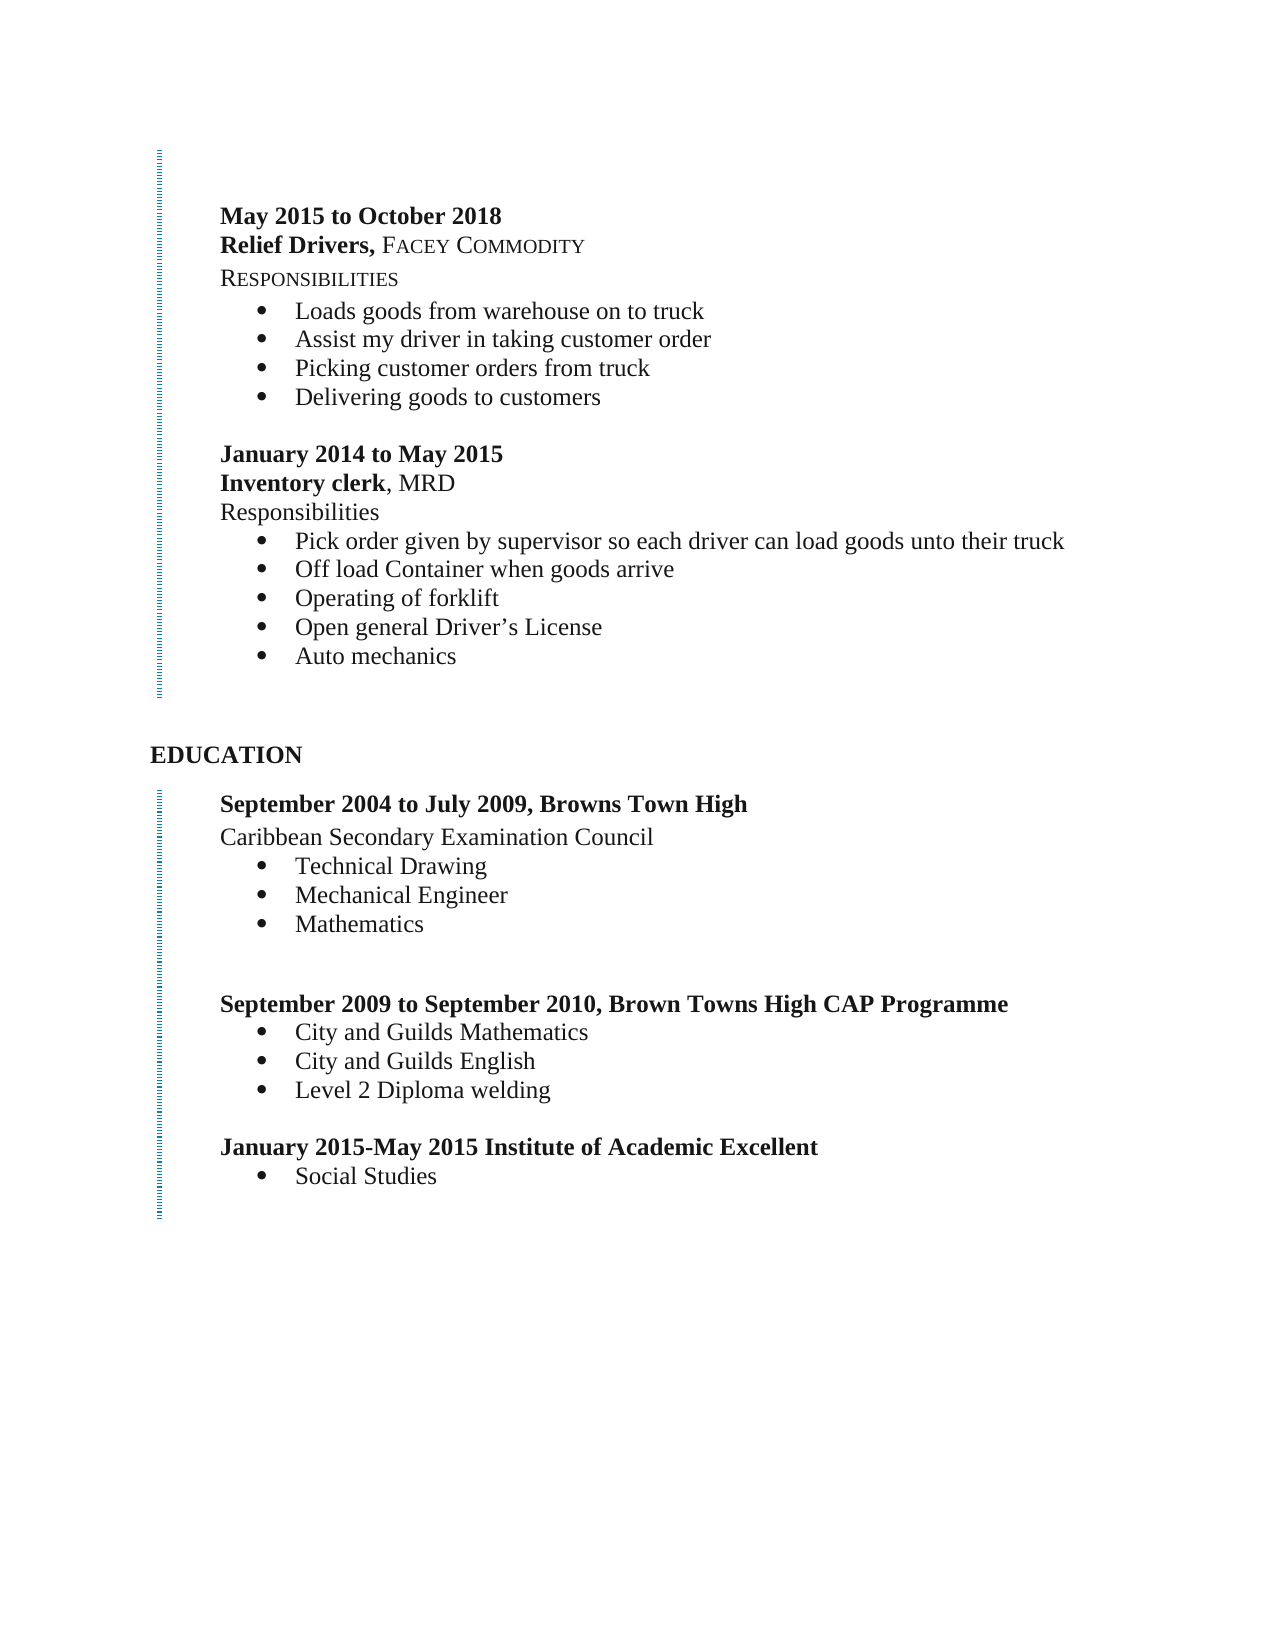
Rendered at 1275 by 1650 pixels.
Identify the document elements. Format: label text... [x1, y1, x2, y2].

table_header September 2004 to July 2009, Browns Town High Caribbean Secondary Examination Council Technical Drawing Mechanical Engineer Mathematics [160, 790, 1125, 937]
table_cell September 2009 to September 2010, Brown Towns High CAP Programme City and Guilds Mathematics City and Guilds English Level 2 Diploma welding January 2015-May 2015 Institute of Academic Excellent Social Studies [160, 938, 1125, 1219]
table_cell May 2015 to October 2018 Relief Drivers, Facey Commodity Responsibilities Loads goods from warehouse on to truck Assist my driver in taking customer order Picking customer orders from truck Delivering goods to customers January 2014 to May 2015 Inventory clerk, MRD Responsibilities Pick order given by supervisor so each driver can load goods unto their truck Off load Container when goods arrive Operating of forklift Open general Driver’s License Auto mechanics [160, 150, 1125, 698]
